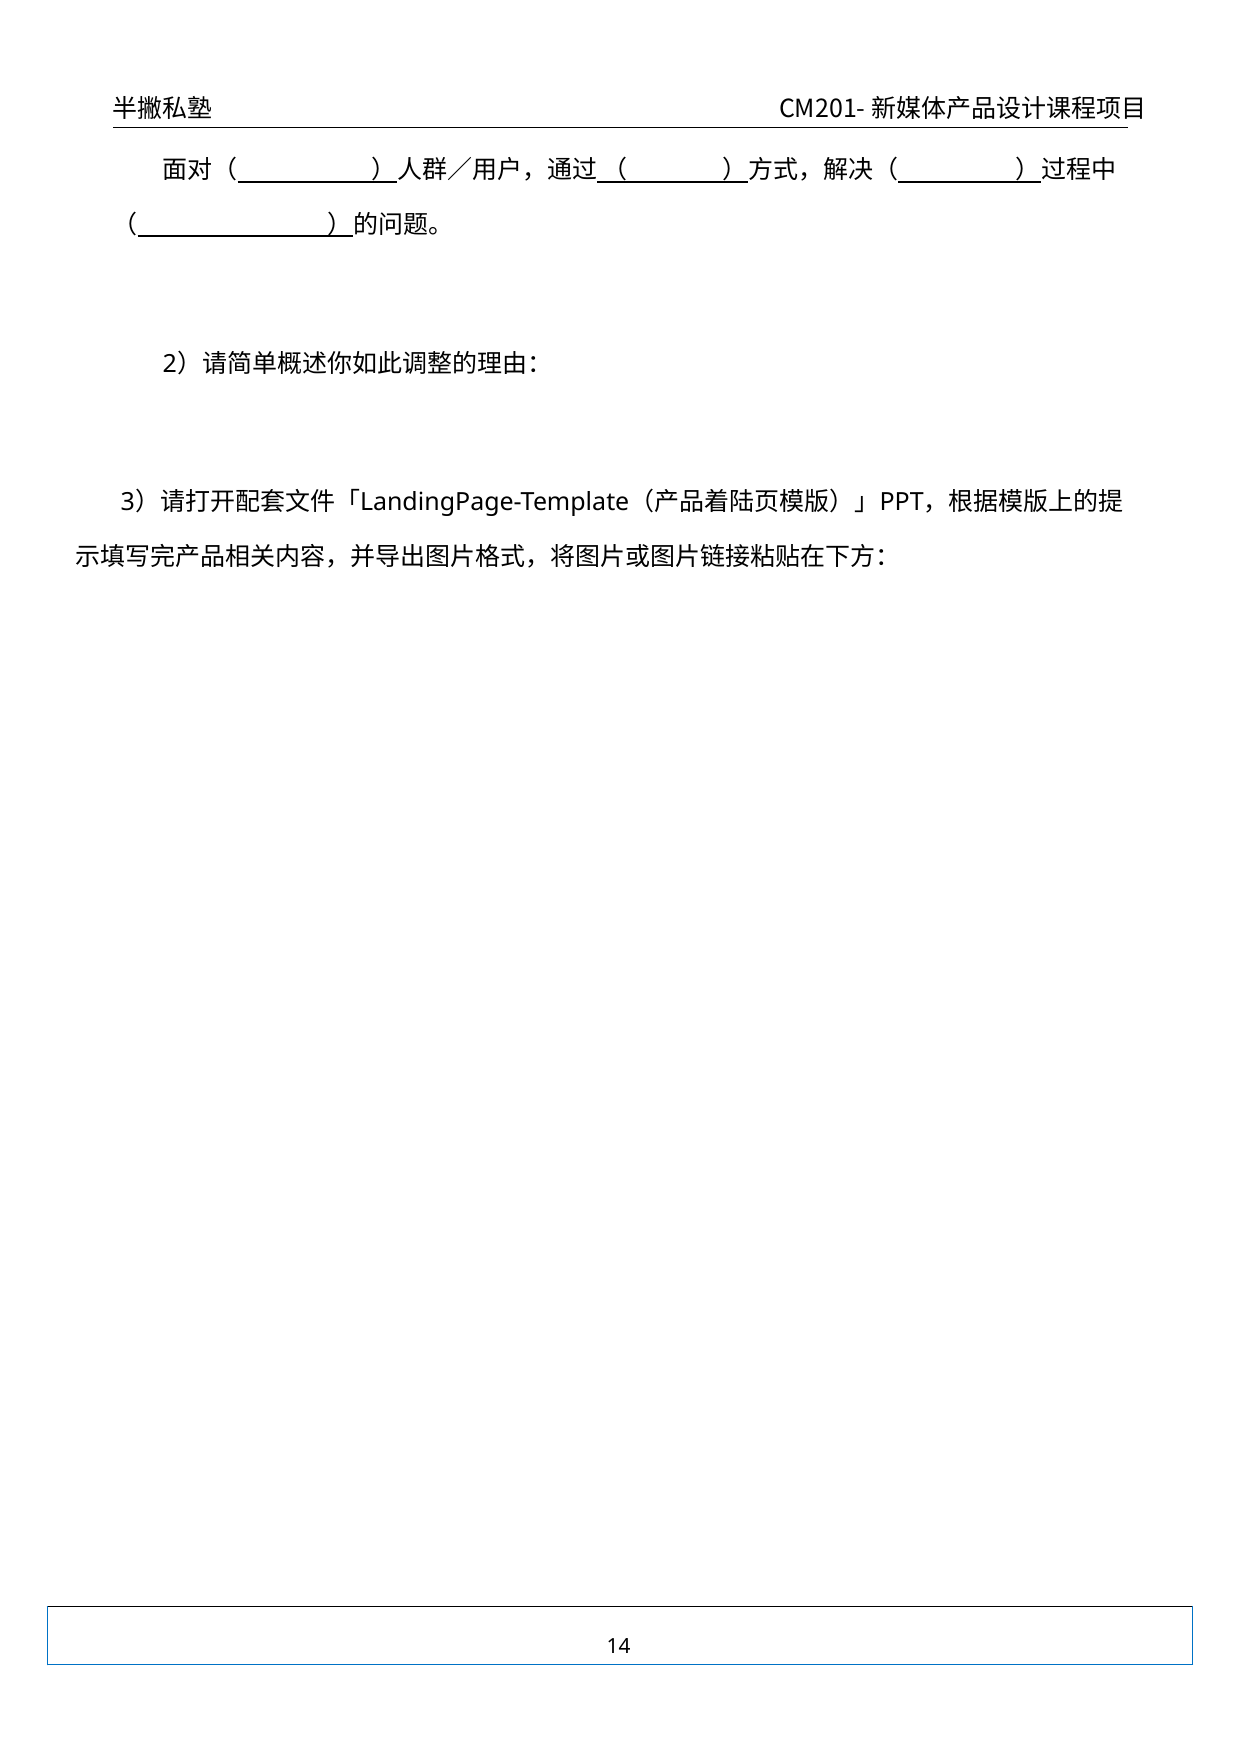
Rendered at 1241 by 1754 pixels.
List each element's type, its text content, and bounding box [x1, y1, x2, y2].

text 2）请简单概述你如此调整的理由： [75, 343, 1128, 379]
text 面对（ ）人群／用户，通过 （ ）方式，解决（ ）过程中（ ）的问题。 [112, 150, 1128, 241]
text 3）请打开配套文件「LandingPage-Template（产品着陆页模版）」PPT，根据模版上的提示填写完产品相关内容，并导出图片格式，将图片或图片链接粘贴在下方： [75, 482, 1128, 572]
